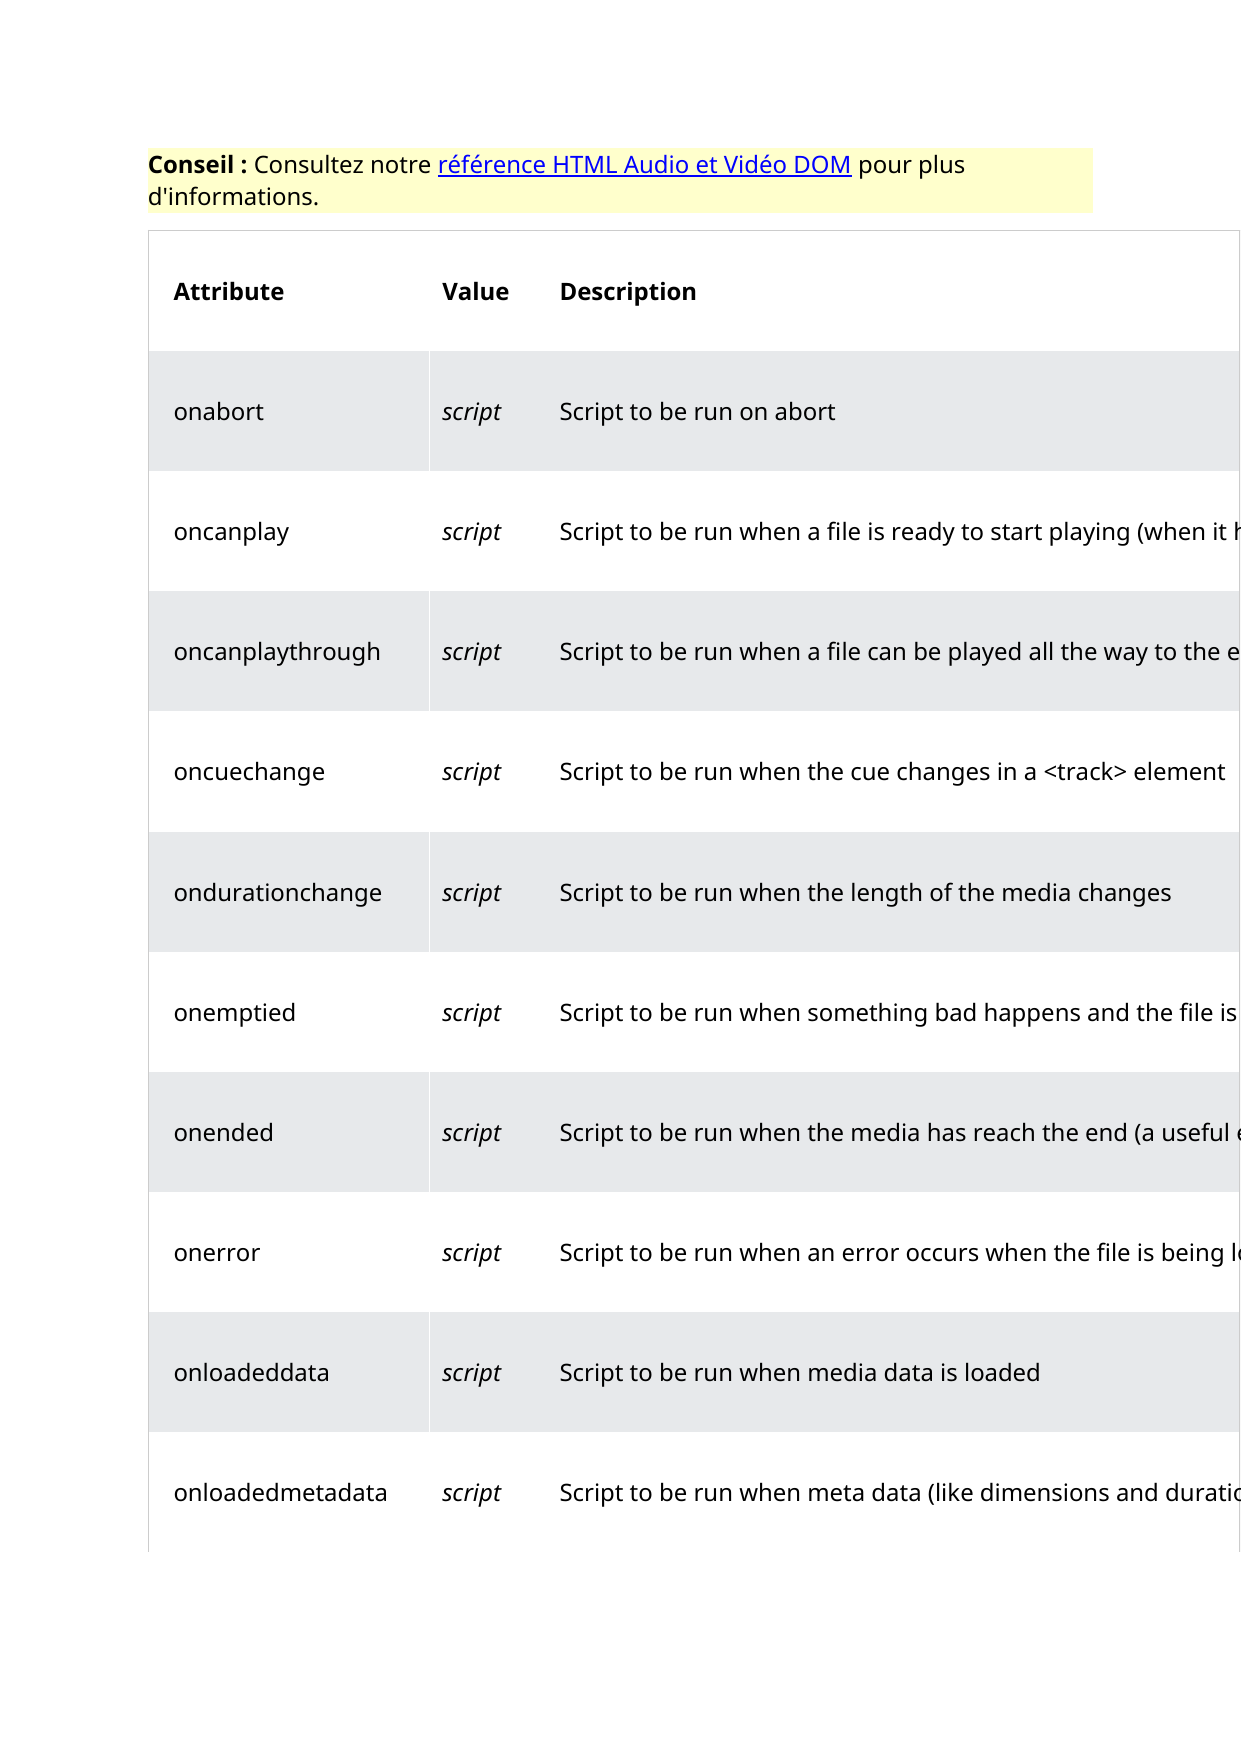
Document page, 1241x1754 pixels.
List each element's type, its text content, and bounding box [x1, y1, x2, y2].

text Conseil : Consultez notre référence HTML Audio et Vidéo DOM pour plus d'informations. [148, 148, 1093, 213]
table_cell script [430, 1432, 547, 1552]
table_cell onemptied [149, 952, 429, 1072]
table_header Attribute [149, 231, 429, 351]
table_cell script [430, 1192, 547, 1312]
table_cell Script to be run when the cue changes in a <track> element [547, 711, 1239, 832]
table_cell script [430, 351, 547, 471]
table_header Description [547, 231, 1239, 351]
table_cell script [430, 471, 547, 591]
table_cell onloadedmetadata [149, 1432, 429, 1552]
table_cell Script to be run when media data is loaded [547, 1312, 1239, 1432]
table_cell Script to be run on abort [547, 351, 1239, 471]
table_cell script [430, 832, 547, 952]
table_cell Script to be run when an error occurs when the file is being loaded [547, 1192, 1239, 1312]
table_cell script [430, 1072, 547, 1192]
table_cell Script to be run when something bad happens and the file is suddenly unavailable (like unexpectedly disconnects) [547, 952, 1239, 1072]
table_cell script [430, 591, 547, 711]
table_cell onabort [149, 351, 429, 471]
table_cell Script to be run when a file can be played all the way to the end without pausing for buffering [547, 591, 1239, 711]
table_cell onended [149, 1072, 429, 1192]
table_cell script [430, 711, 547, 832]
table_cell script [430, 1312, 547, 1432]
table_cell script [430, 952, 547, 1072]
table_cell Script to be run when meta data (like dimensions and duration) are loaded [547, 1432, 1239, 1552]
table_cell Script to be run when a file is ready to start playing (when it has buffered enough to begin) [547, 471, 1239, 591]
table_cell onerror [149, 1192, 429, 1312]
table_cell Script to be run when the length of the media changes [547, 832, 1239, 952]
table_cell ondurationchange [149, 832, 429, 952]
table_cell oncanplaythrough [149, 591, 429, 711]
table_cell onloadeddata [149, 1312, 429, 1432]
table_cell oncanplay [149, 471, 429, 591]
table_cell oncuechange [149, 711, 429, 832]
table_header Value [430, 231, 547, 351]
table_cell Script to be run when the media has reach the end (a useful event for messages like "thanks for listening") [547, 1072, 1239, 1192]
